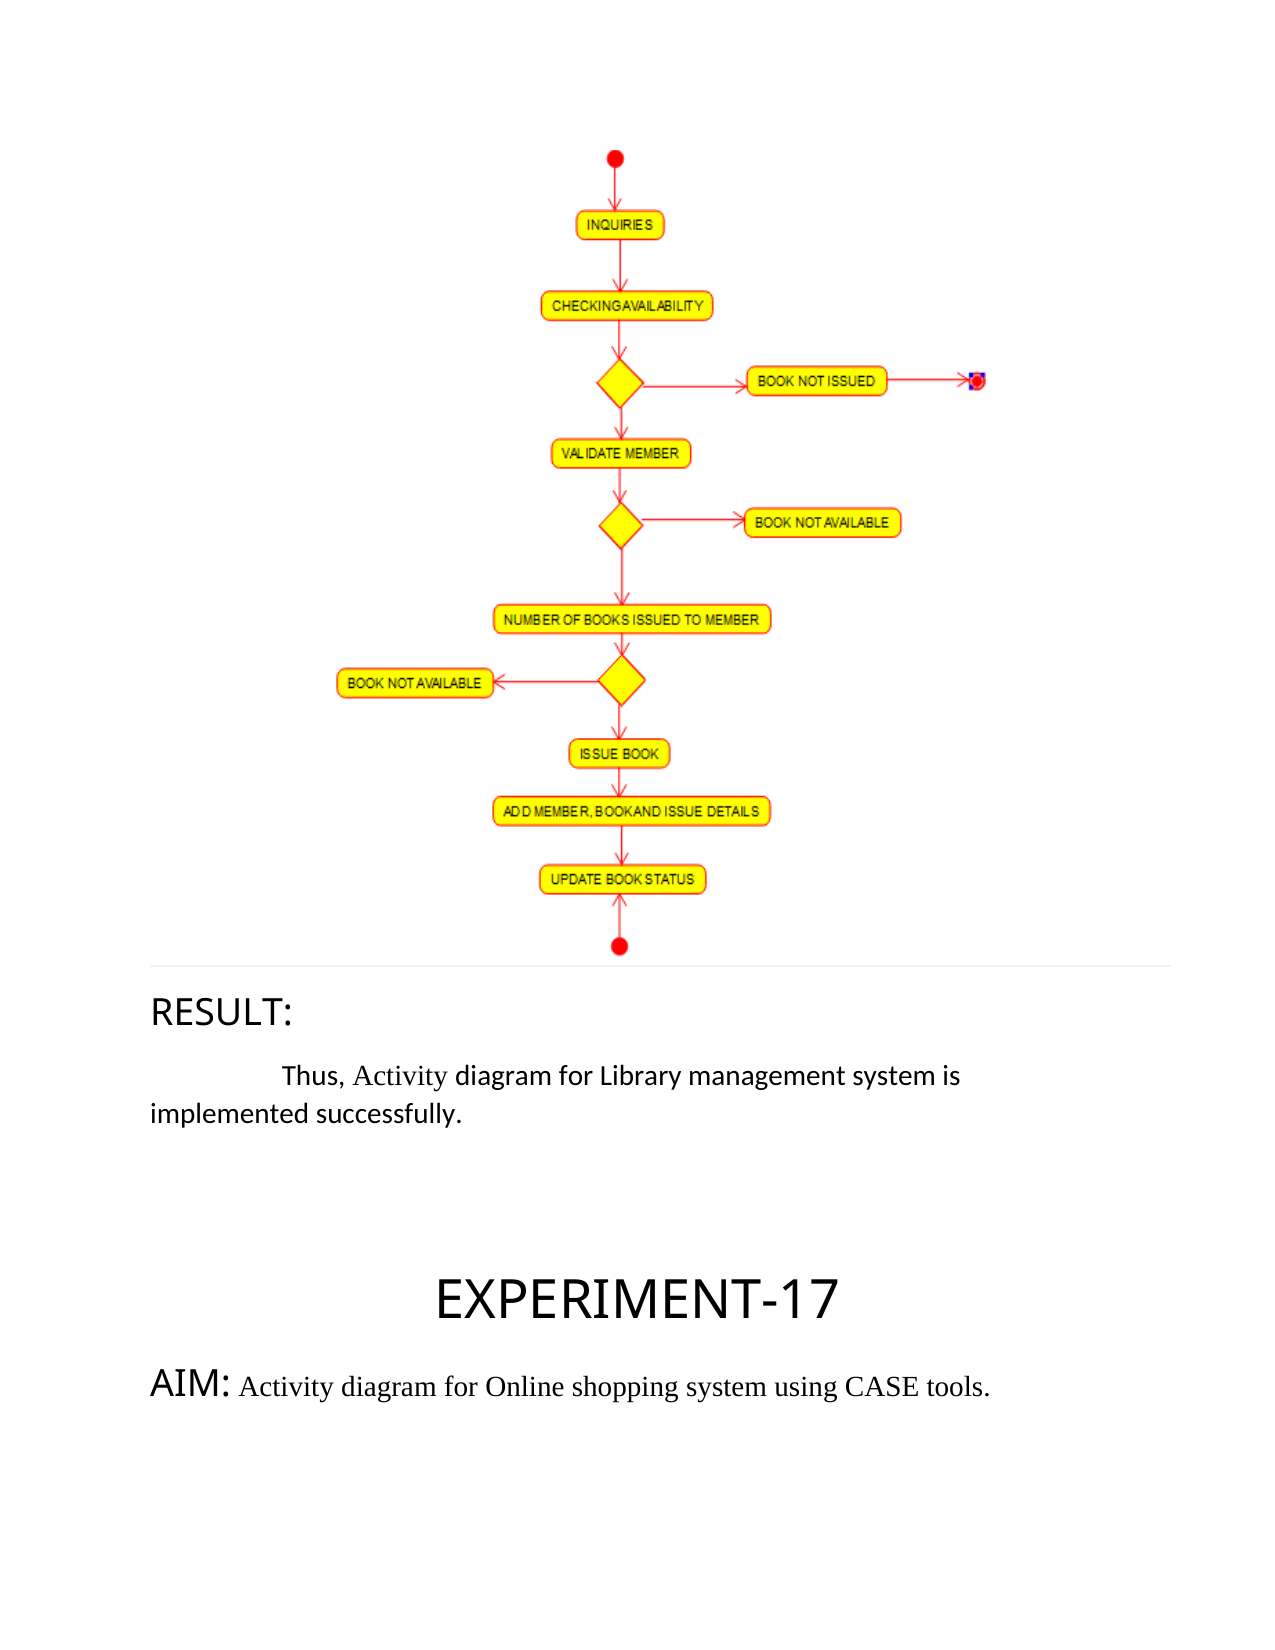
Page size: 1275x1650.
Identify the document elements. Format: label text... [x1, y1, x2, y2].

text RESULT: [150, 985, 1125, 1036]
text Thus, Activity diagram for Library management system is implemented successfully. [150, 1057, 1125, 1131]
text EXPERIMENT-17 [150, 1261, 1125, 1334]
picture [150, 150, 1171, 967]
text AIM: Activity diagram for Online shopping system using CASE tools. [150, 1357, 1125, 1408]
